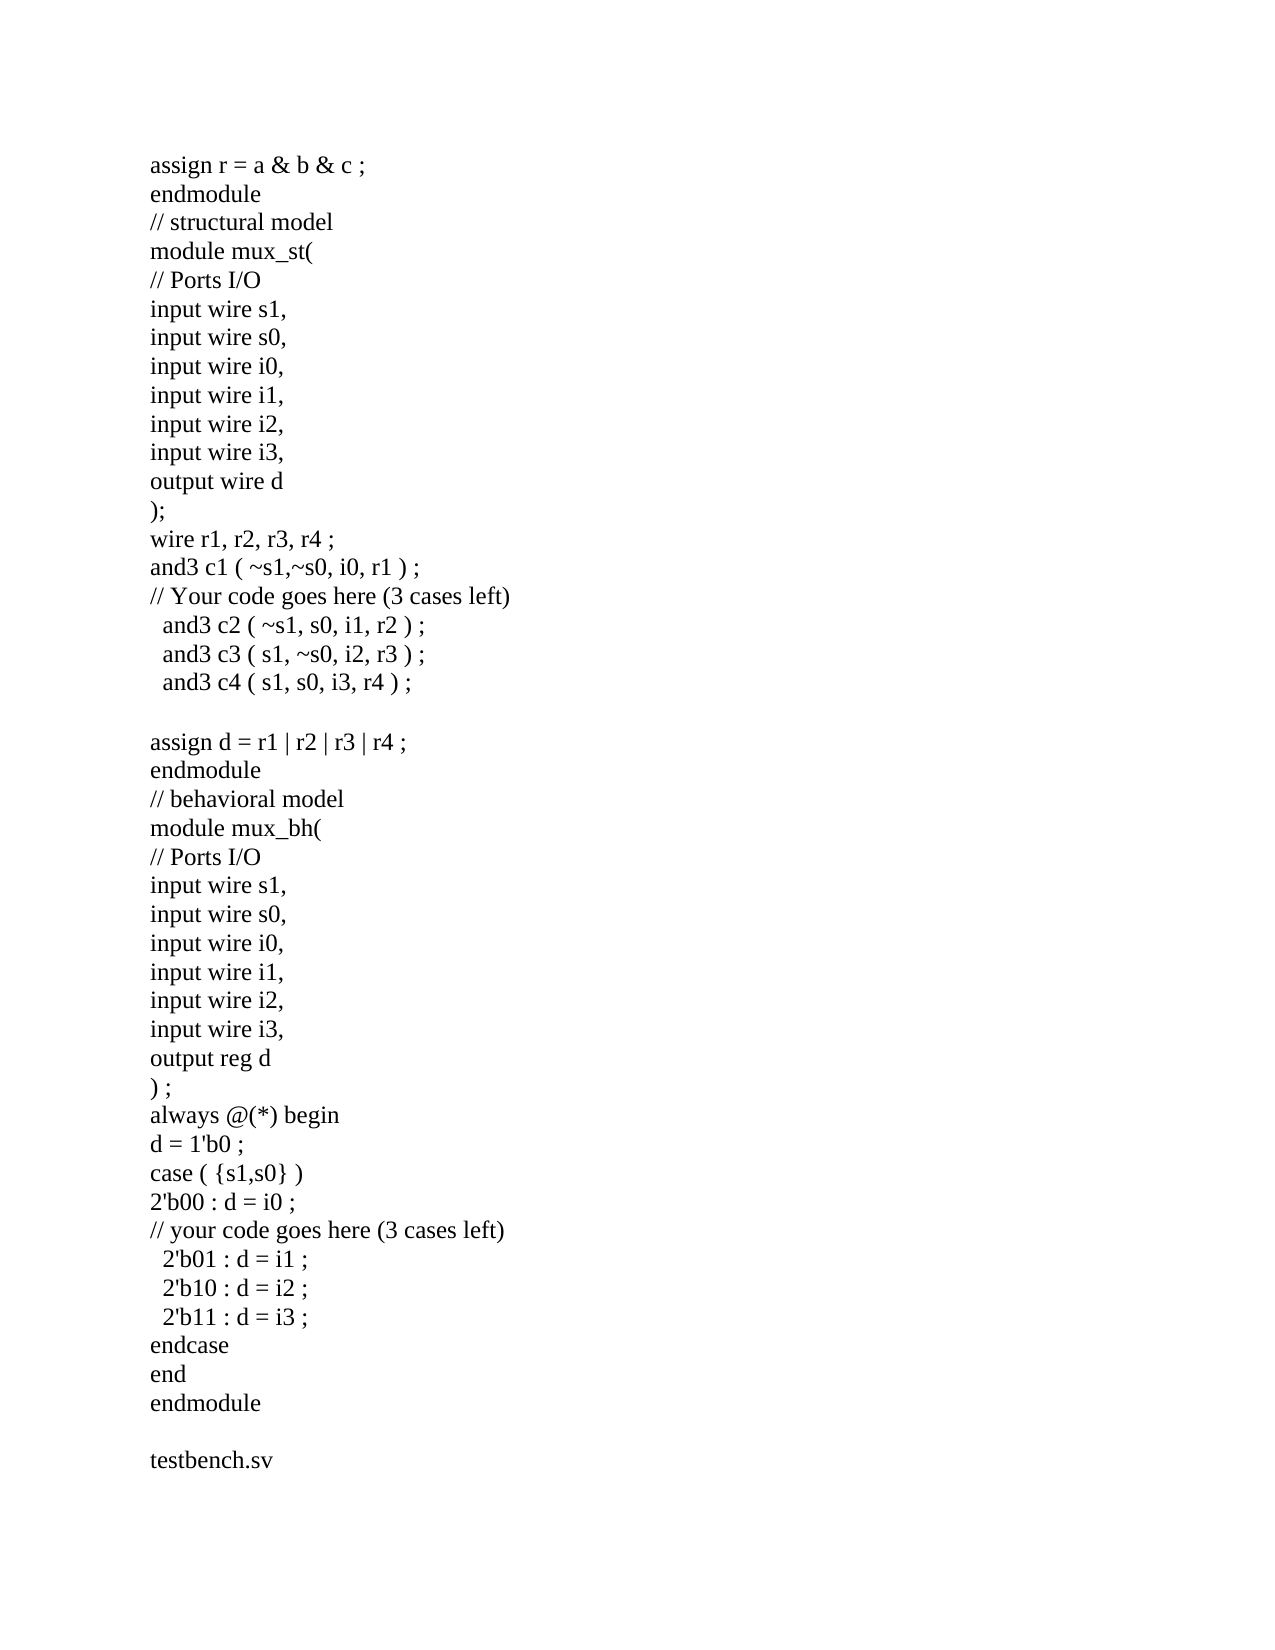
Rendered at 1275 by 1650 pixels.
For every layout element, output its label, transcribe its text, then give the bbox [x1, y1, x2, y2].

text 2'b10 : d = i2 ; [150, 1273, 1125, 1302]
text input wire i3, [150, 1014, 1125, 1043]
text module mux_st( [150, 236, 1125, 265]
text input wire s0, [150, 322, 1125, 351]
text and3 c3 ( s1, ~s0, i2, r3 ) ; [150, 639, 1125, 667]
text endmodule [150, 179, 1125, 207]
text d = 1'b0 ; [150, 1129, 1125, 1158]
text output reg d [150, 1043, 1125, 1072]
text module mux_bh( [150, 813, 1125, 842]
text endmodule [150, 1388, 1125, 1417]
text // structural model [150, 207, 1125, 236]
text input wire s0, [150, 899, 1125, 928]
text endmodule [150, 756, 1125, 784]
text 2'b00 : d = i0 ; [150, 1187, 1125, 1216]
text 2'b11 : d = i3 ; [150, 1302, 1125, 1331]
text and3 c4 ( s1, s0, i3, r4 ) ; [150, 667, 1125, 696]
text wire r1, r2, r3, r4 ; [150, 524, 1125, 552]
text input wire i2, [150, 986, 1125, 1014]
text input wire i2, [150, 409, 1125, 437]
text // behavioral model [150, 784, 1125, 813]
text assign r = a & b & c ; [150, 150, 1125, 179]
text output wire d [150, 466, 1125, 495]
text input wire s1, [150, 871, 1125, 899]
text input wire i1, [150, 957, 1125, 986]
text input wire i1, [150, 380, 1125, 409]
text input wire s1, [150, 294, 1125, 322]
text case ( {s1,s0} ) [150, 1158, 1125, 1187]
text and3 c1 ( ~s1,~s0, i0, r1 ) ; [150, 552, 1125, 581]
text always @(*) begin [150, 1101, 1125, 1129]
text // your code goes here (3 cases left) [150, 1216, 1125, 1244]
text assign d = r1 | r2 | r3 | r4 ; [150, 727, 1125, 756]
text end [150, 1359, 1125, 1388]
text ); [150, 495, 1125, 524]
text testbench.sv [150, 1446, 1125, 1474]
text and3 c2 ( ~s1, s0, i1, r2 ) ; [150, 610, 1125, 639]
text // Ports I/O [150, 842, 1125, 871]
text 2'b01 : d = i1 ; [150, 1244, 1125, 1273]
text input wire i3, [150, 437, 1125, 466]
text // Ports I/O [150, 265, 1125, 294]
text input wire i0, [150, 351, 1125, 380]
text ) ; [150, 1072, 1125, 1101]
text // Your code goes here (3 cases left) [150, 581, 1125, 610]
text input wire i0, [150, 928, 1125, 957]
text endcase [150, 1331, 1125, 1359]
